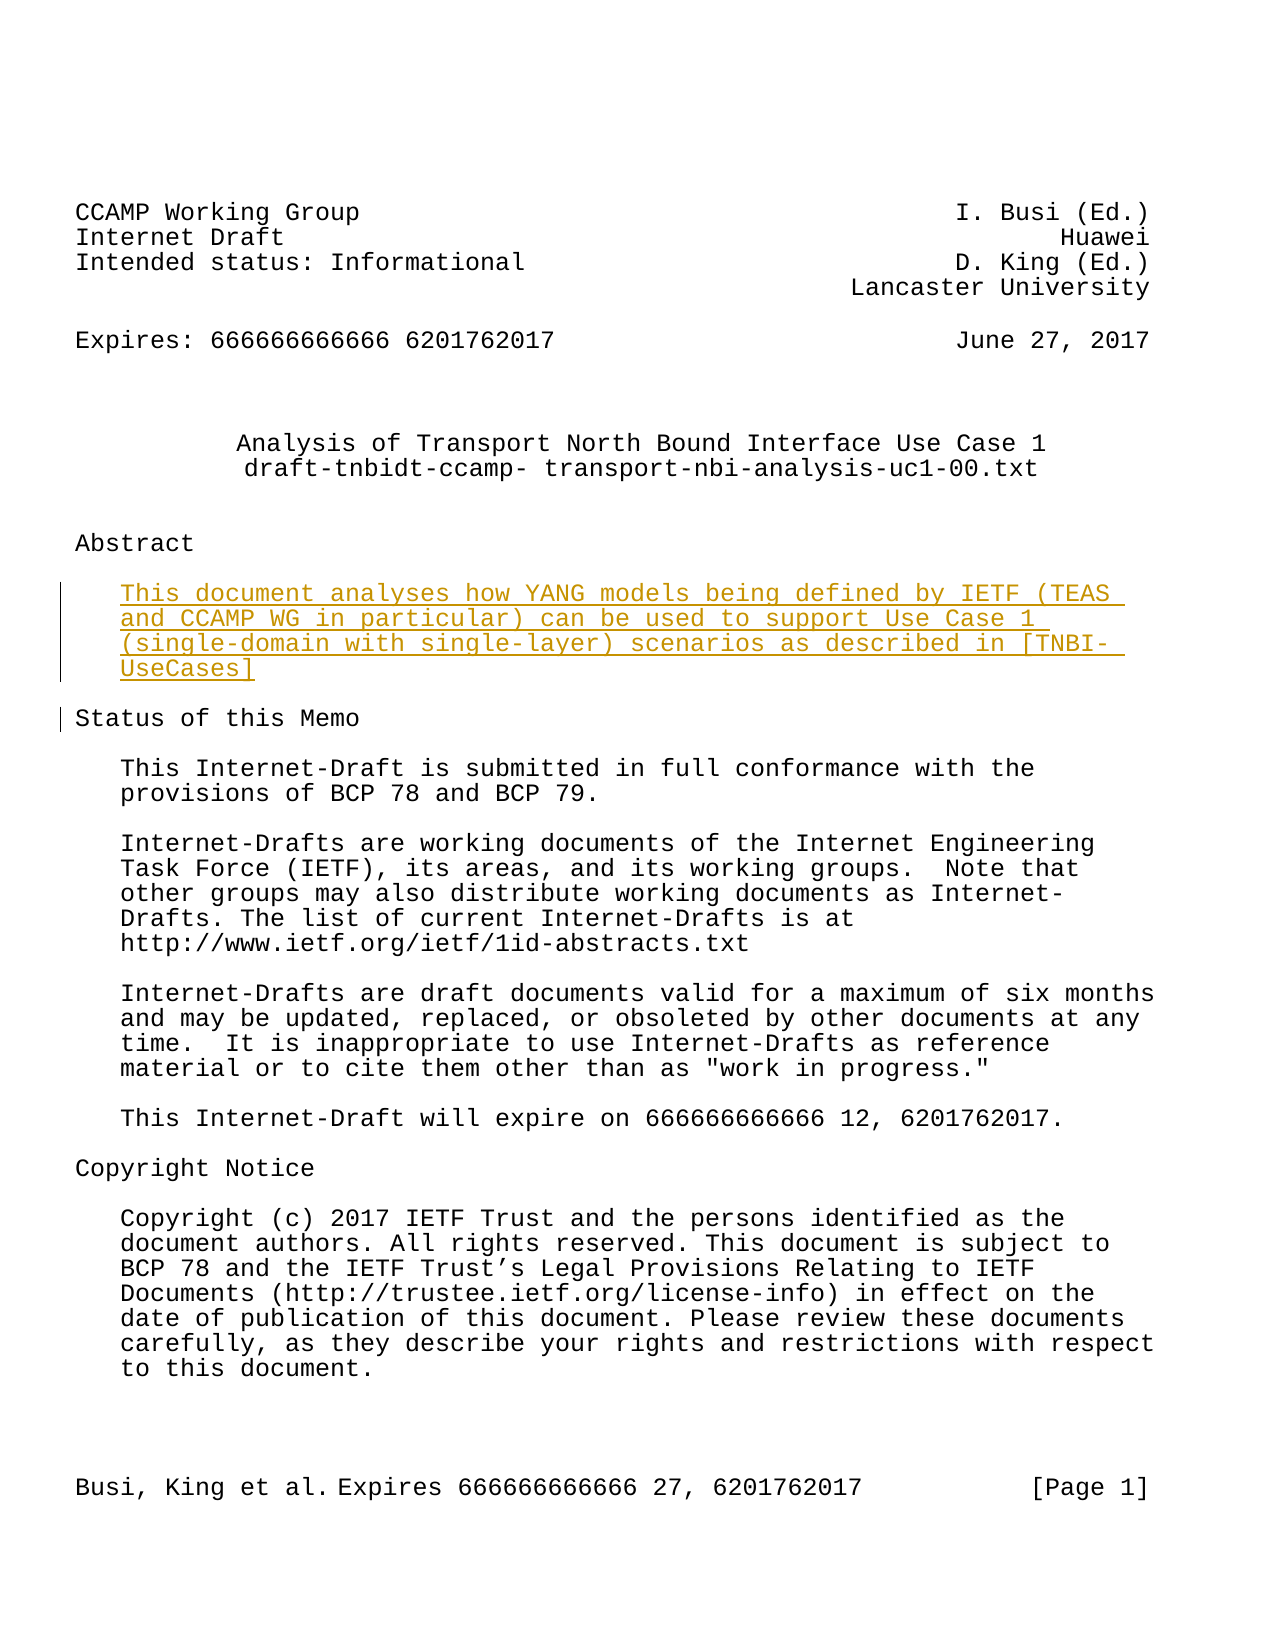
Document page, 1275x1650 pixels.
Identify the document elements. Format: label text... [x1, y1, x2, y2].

text Copyright (c) 2017 IETF Trust and the persons identified as the document authors. All rights reserved. This document is subject to BCP 78 and the IETF Trust’s Legal Provisions Relating to IETF Documents (http://trustee.ietf.org/license-info) in effect on the date of publication of this document. Please review these documents carefully, as they describe your rights and restrictions with respect to this document. [120, 1207, 1162, 1382]
text Status of this Memo [75, 707, 1162, 732]
text This Internet-Draft will expire on December 27, 2017. [120, 1107, 1162, 1132]
text Internet-Drafts are draft documents valid for a maximum of six months and may be updated, replaced, or obsoleted by other documents at any time. It is inappropriate to use Internet-Drafts as reference material or to cite them other than as "work in progress." [120, 982, 1162, 1082]
text Abstract [75, 532, 1162, 557]
title Analysis of Transport North Bound Interface Use Case 1 draft-tnbidt-ccamp- transport-nbi-analysis-uc1-00.txt [120, 407, 1162, 482]
text This Internet-Draft is submitted in full conformance with the provisions of BCP 78 and BCP 79. [120, 757, 1162, 807]
text Copyright Notice [75, 1157, 1162, 1182]
text Internet-Drafts are working documents of the Internet Engineering Task Force (IETF), its areas, and its working groups. Note that other groups may also distribute working documents as Internet-Drafts. The list of current Internet-Drafts is at http://www.ietf.org/ietf/1id-abstracts.txt [120, 832, 1162, 957]
